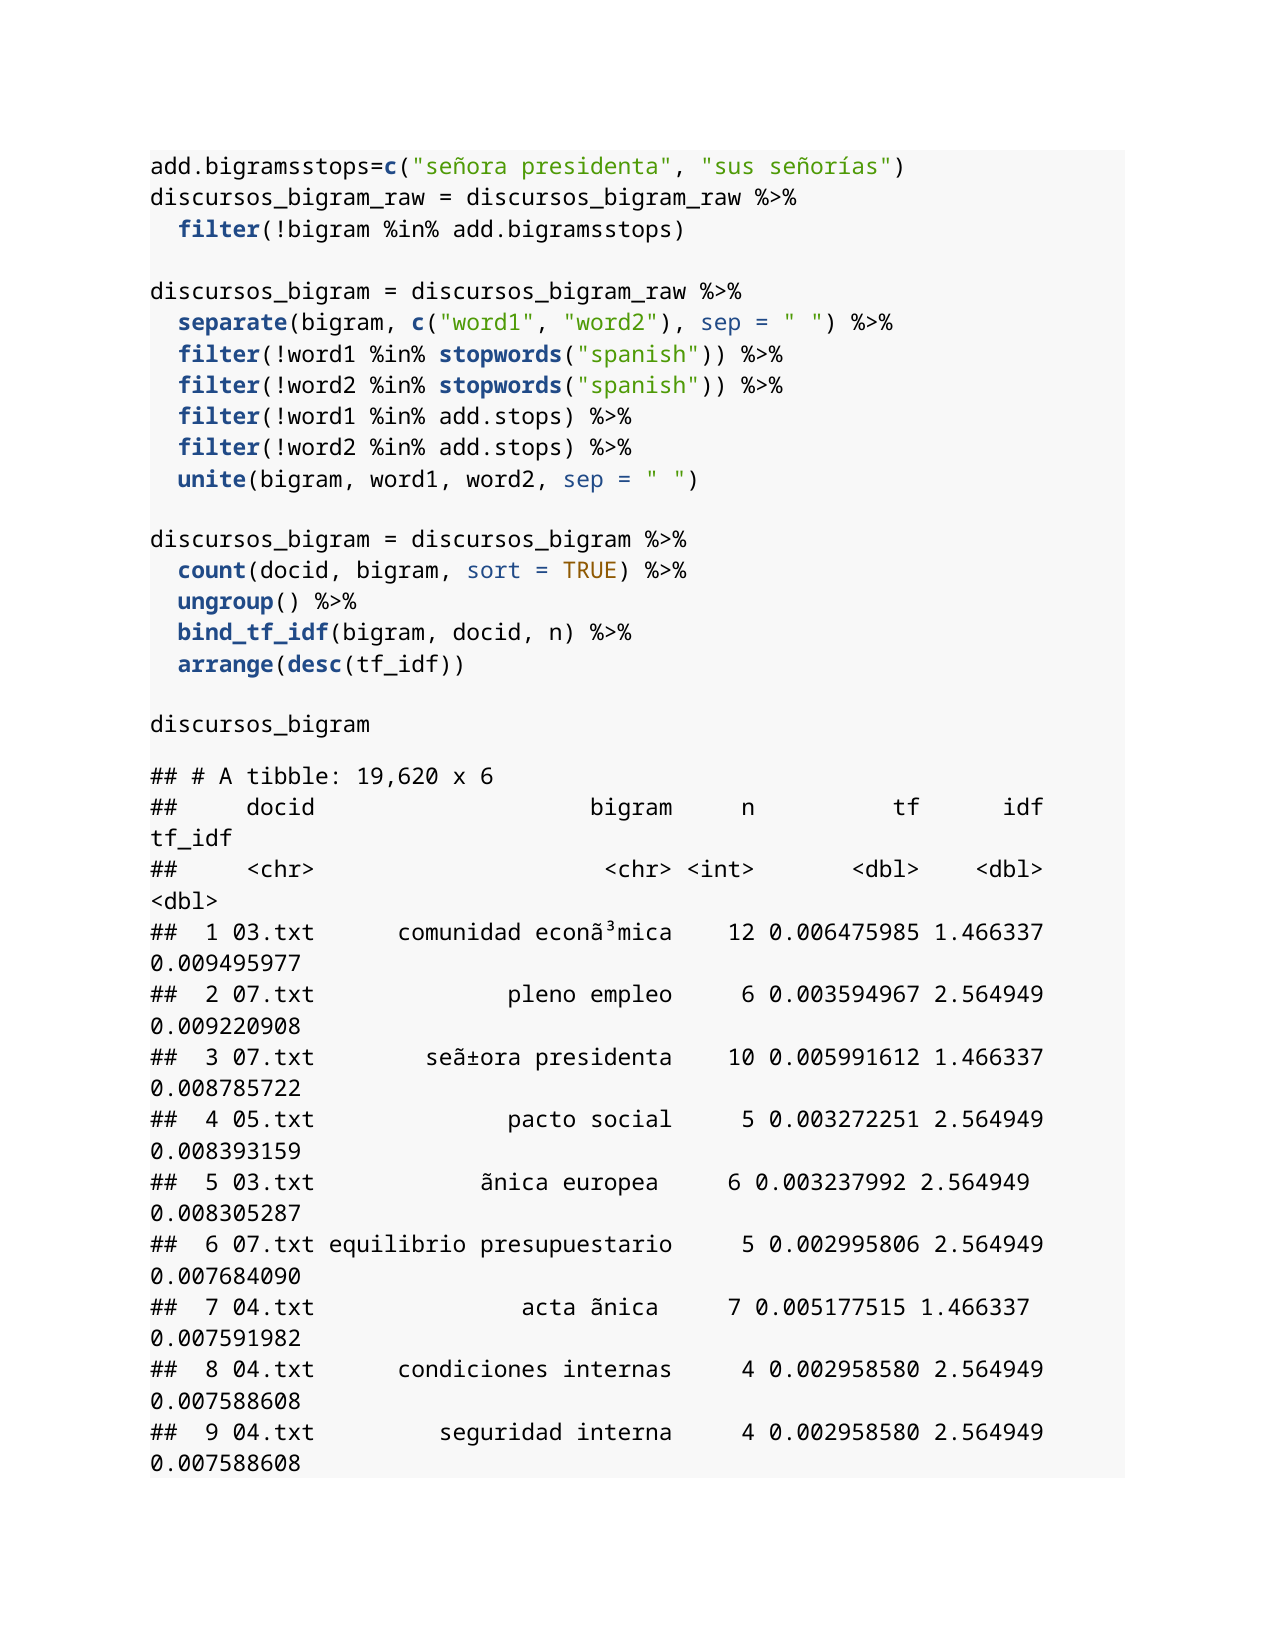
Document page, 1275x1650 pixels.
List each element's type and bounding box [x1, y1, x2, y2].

text [150, 150, 1125, 739]
text [150, 759, 1125, 1478]
